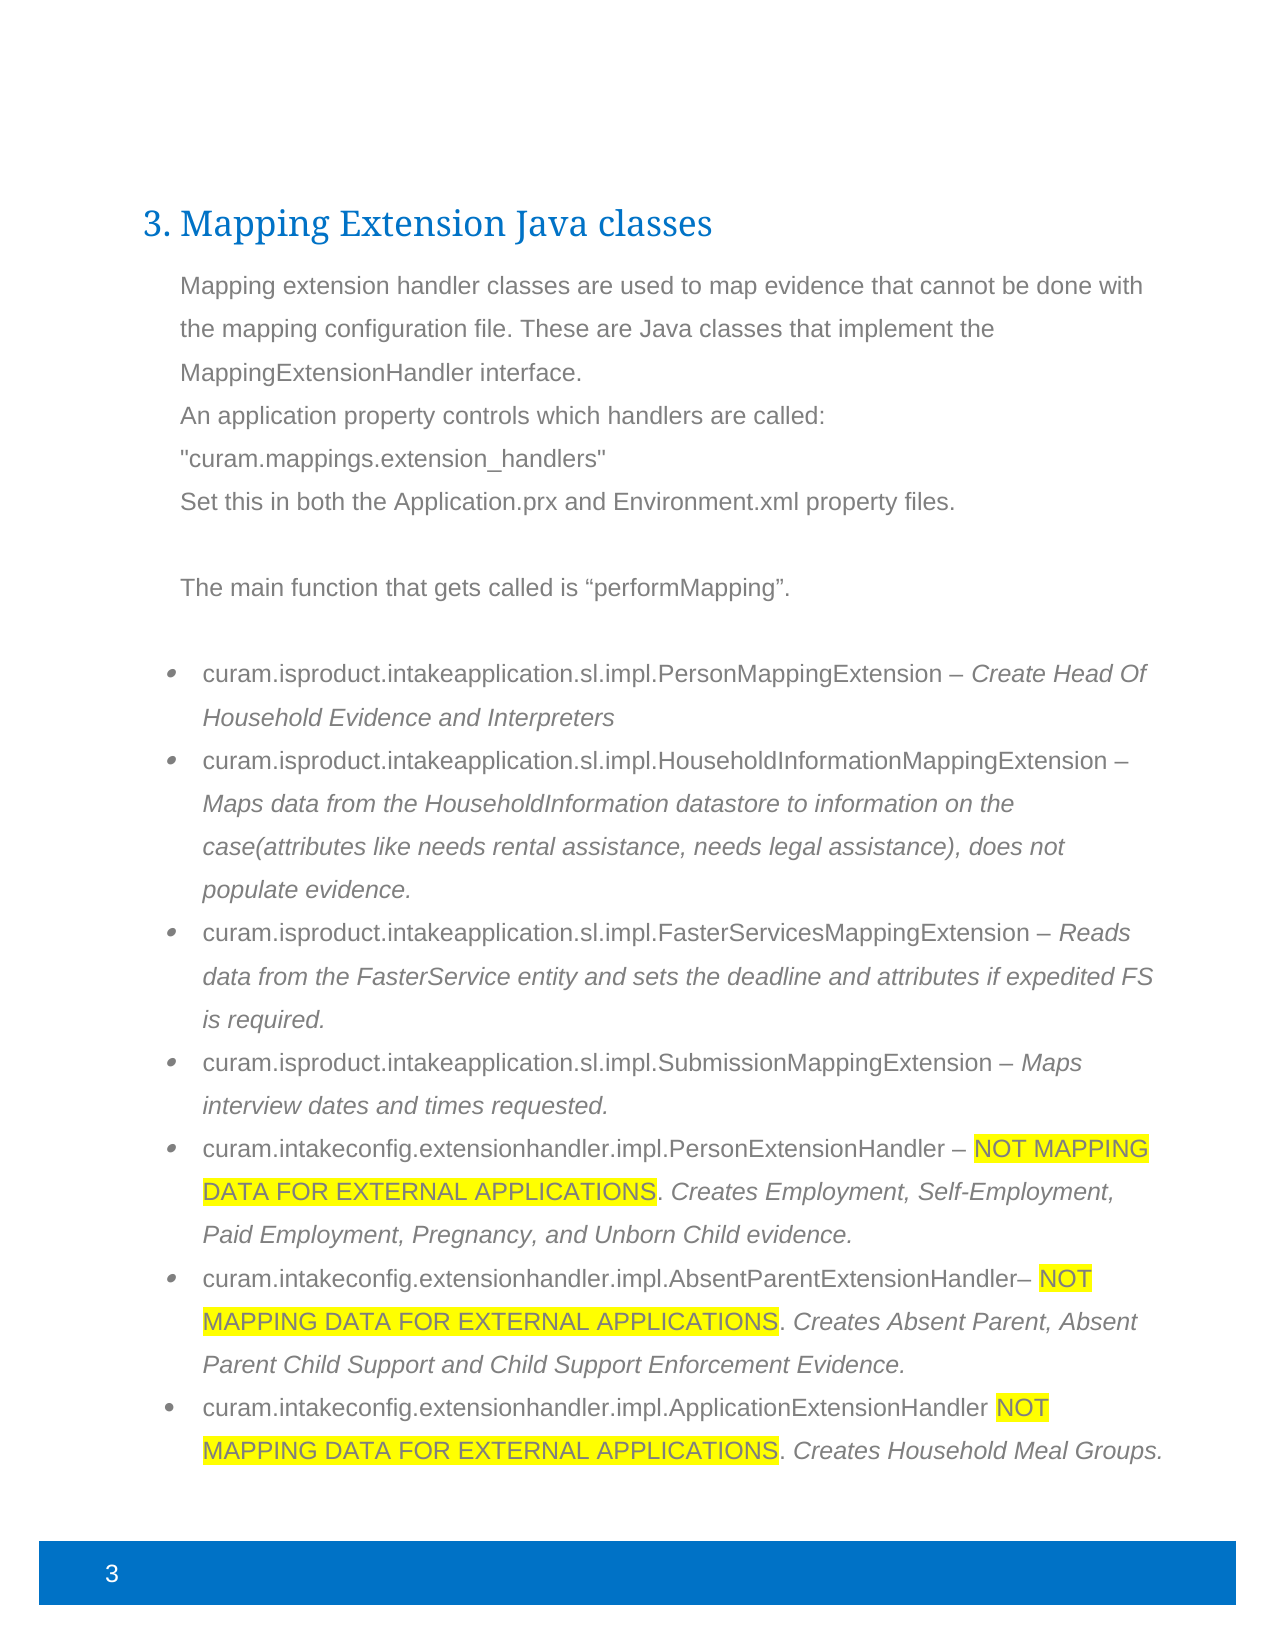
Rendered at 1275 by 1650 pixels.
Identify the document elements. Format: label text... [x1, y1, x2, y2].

list The main function that gets called is “performMapping”. [180, 573, 1170, 602]
list curam.isproduct.intakeapplication.sl.impl.FasterServicesMappingExtension – Reads data from the FasterService entity and sets the deadline and attributes if expedited FS is required. [165, 918, 1170, 1033]
list curam.intakeconfig.extensionhandler.impl.PersonExtensionHandler – NOT MAPPING DATA FOR EXTERNAL APPLICATIONS. Creates Employment, Self-Employment, Paid Employment, Pregnancy, and Unborn Child evidence. [165, 1134, 1170, 1249]
list curam.intakeconfig.extensionhandler.impl.ApplicationExtensionHandler NOT MAPPING DATA FOR EXTERNAL APPLICATIONS. Creates Household Meal Groups. [165, 1393, 1170, 1465]
list curam.intakeconfig.extensionhandler.impl.AbsentParentExtensionHandler– NOT MAPPING DATA FOR EXTERNAL APPLICATIONS. Creates Absent Parent, Absent Parent Child Support and Child Support Enforcement Evidence. [165, 1264, 1170, 1379]
list curam.isproduct.intakeapplication.sl.impl.PersonMappingExtension – Create Head Of Household Evidence and Interpreters [165, 659, 1170, 731]
subtitle Mapping Extension Java classes [142, 198, 1170, 246]
list An application property controls which handlers are called: "curam.mappings.extension_handlers" [180, 401, 1170, 472]
list Set this in both the Application.prx and Environment.xml property files. [180, 487, 1170, 516]
list curam.isproduct.intakeapplication.sl.impl.HouseholdInformationMappingExtension – Maps data from the HouseholdInformation datastore to information on the case(attributes like needs rental assistance, needs legal assistance), does not populate evidence. [165, 746, 1170, 904]
list curam.isproduct.intakeapplication.sl.impl.SubmissionMappingExtension – Maps interview dates and times requested. [165, 1048, 1170, 1120]
list Mapping extension handler classes are used to map evidence that cannot be done with the mapping configuration file. These are Java classes that implement the MappingExtensionHandler interface. [180, 271, 1170, 386]
